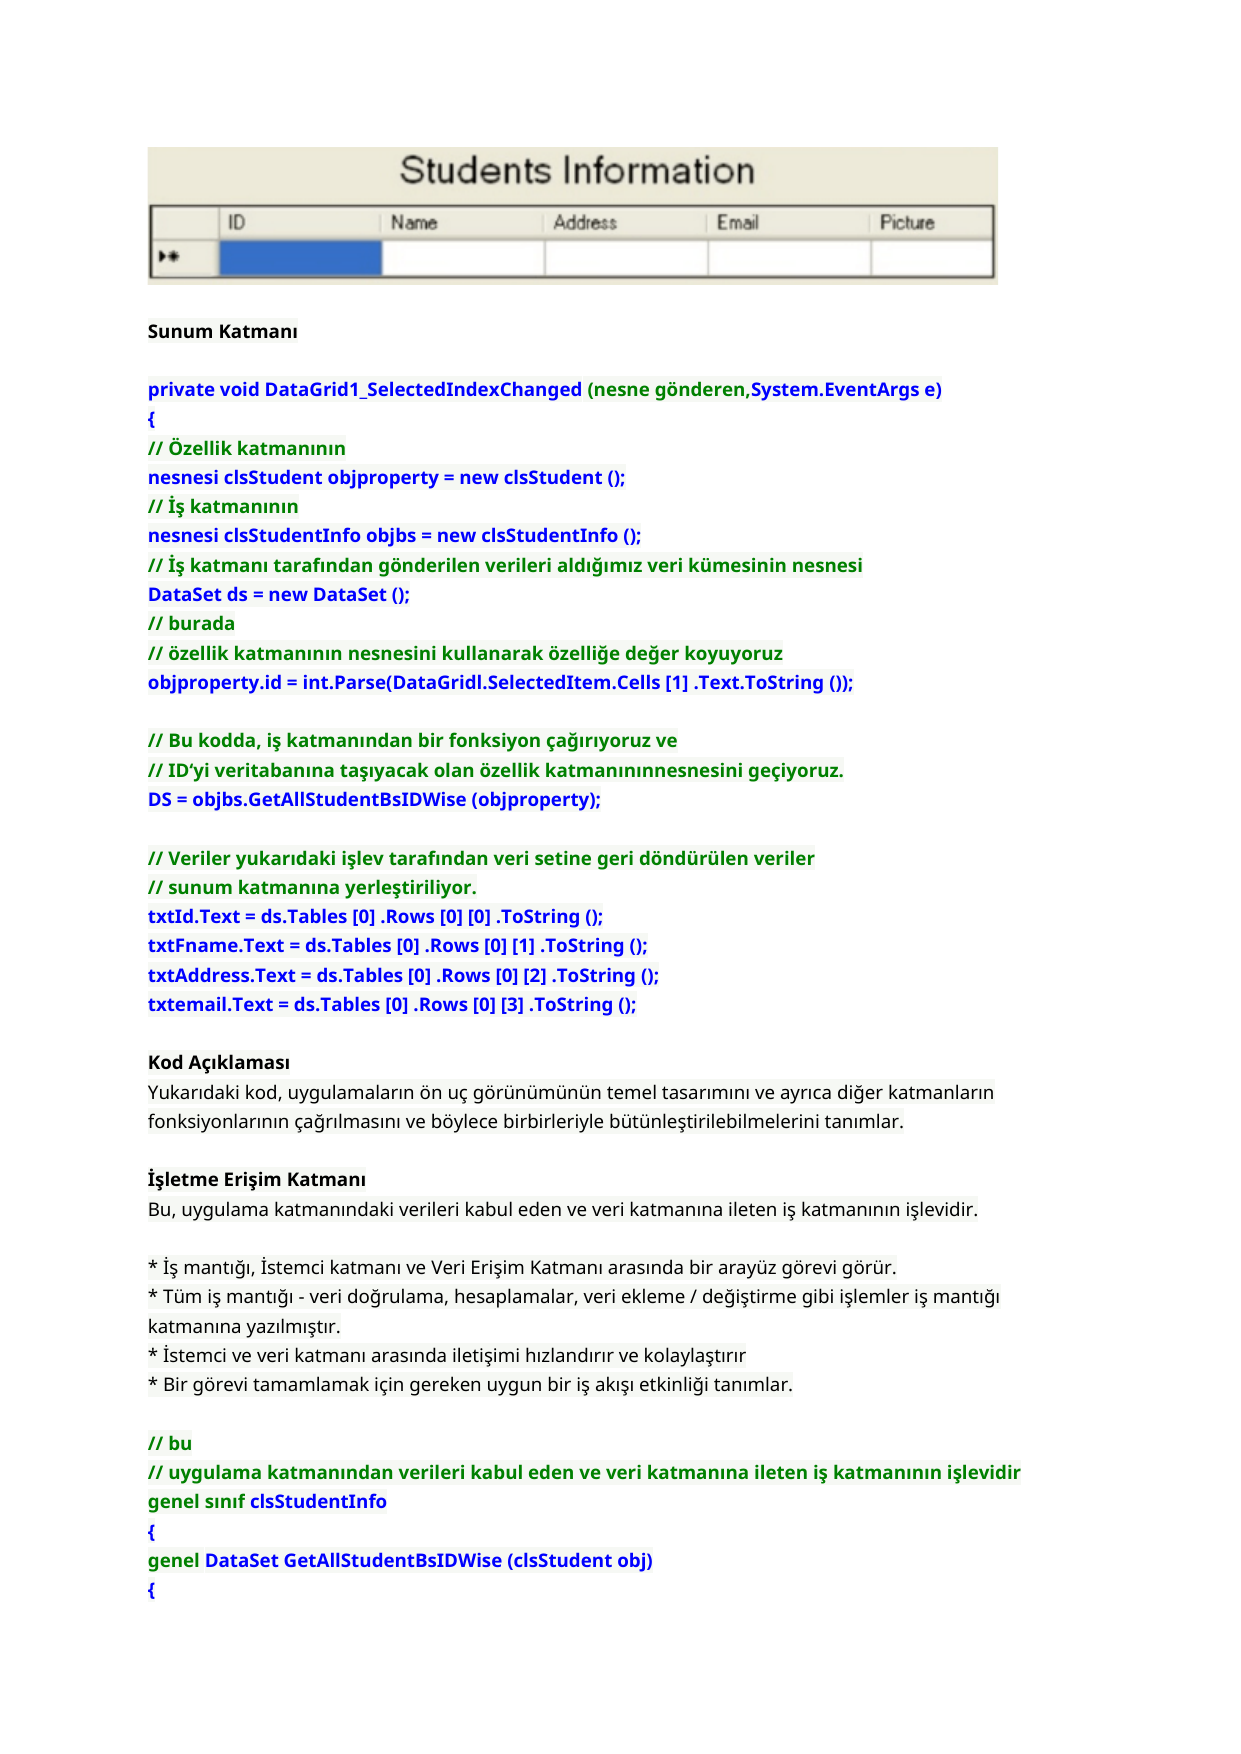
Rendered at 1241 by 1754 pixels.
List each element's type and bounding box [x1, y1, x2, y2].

picture [147, 147, 999, 285]
text [148, 148, 1093, 1602]
